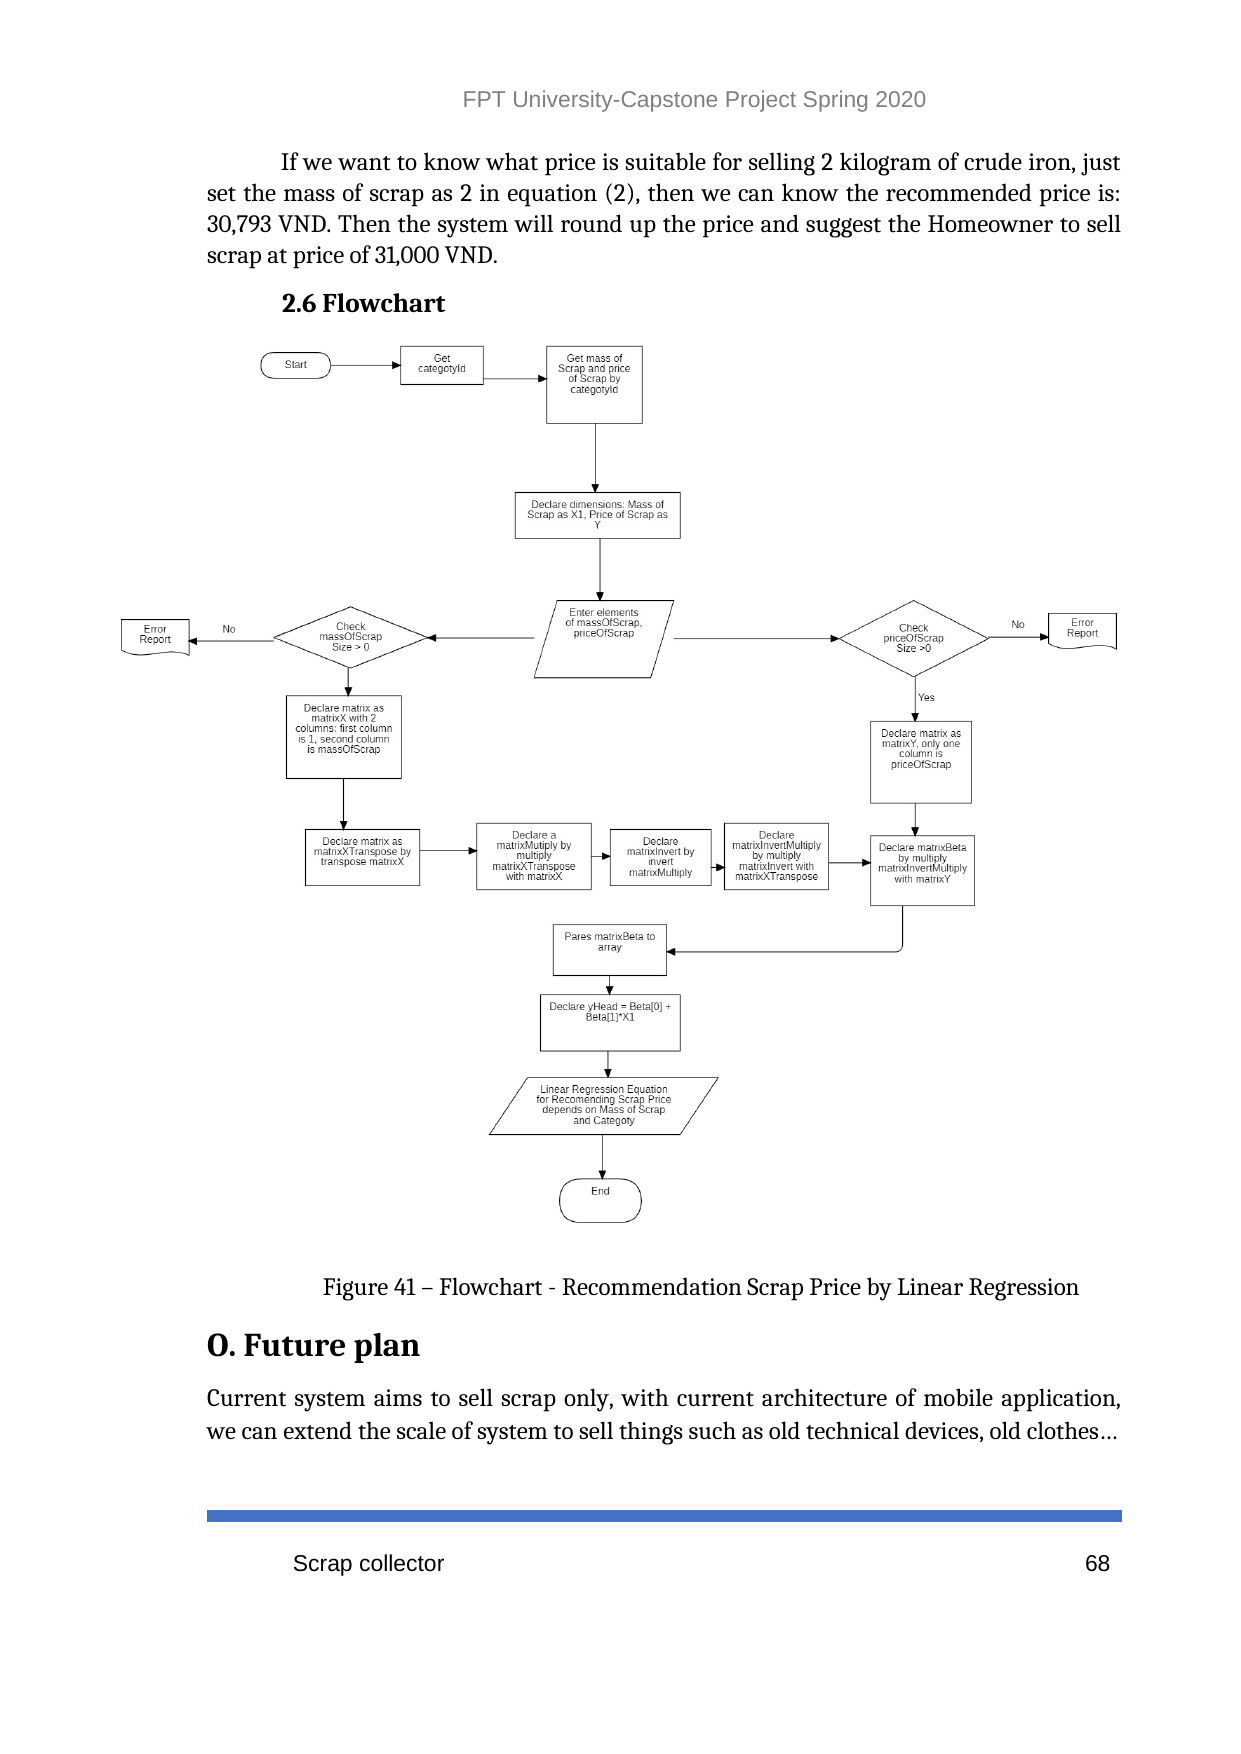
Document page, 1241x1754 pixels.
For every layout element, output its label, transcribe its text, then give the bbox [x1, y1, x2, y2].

text If we want to know what price is suitable for selling 2 kilogram of crude iron, just set the mass of scrap as 2 in equation (2), then we can know the recommended price is: 30,793 VND. Then the system will round up the price and suggest the Homeowner to sell scrap at price of 31,000 VND. [207, 148, 1122, 269]
text Figure 41 – Flowchart - Recommendation Scrap Price by Linear Regression [207, 1272, 1122, 1301]
text Current system aims to sell scrap only, with current architecture of mobile application, we can extend the scale of system to sell things such as old technical devices, old clothes… [207, 1384, 1122, 1446]
subtitle O. Future plan [207, 1326, 1122, 1364]
picture [113, 338, 1147, 1254]
subtitle 2.6 Flowchart [282, 288, 1122, 320]
